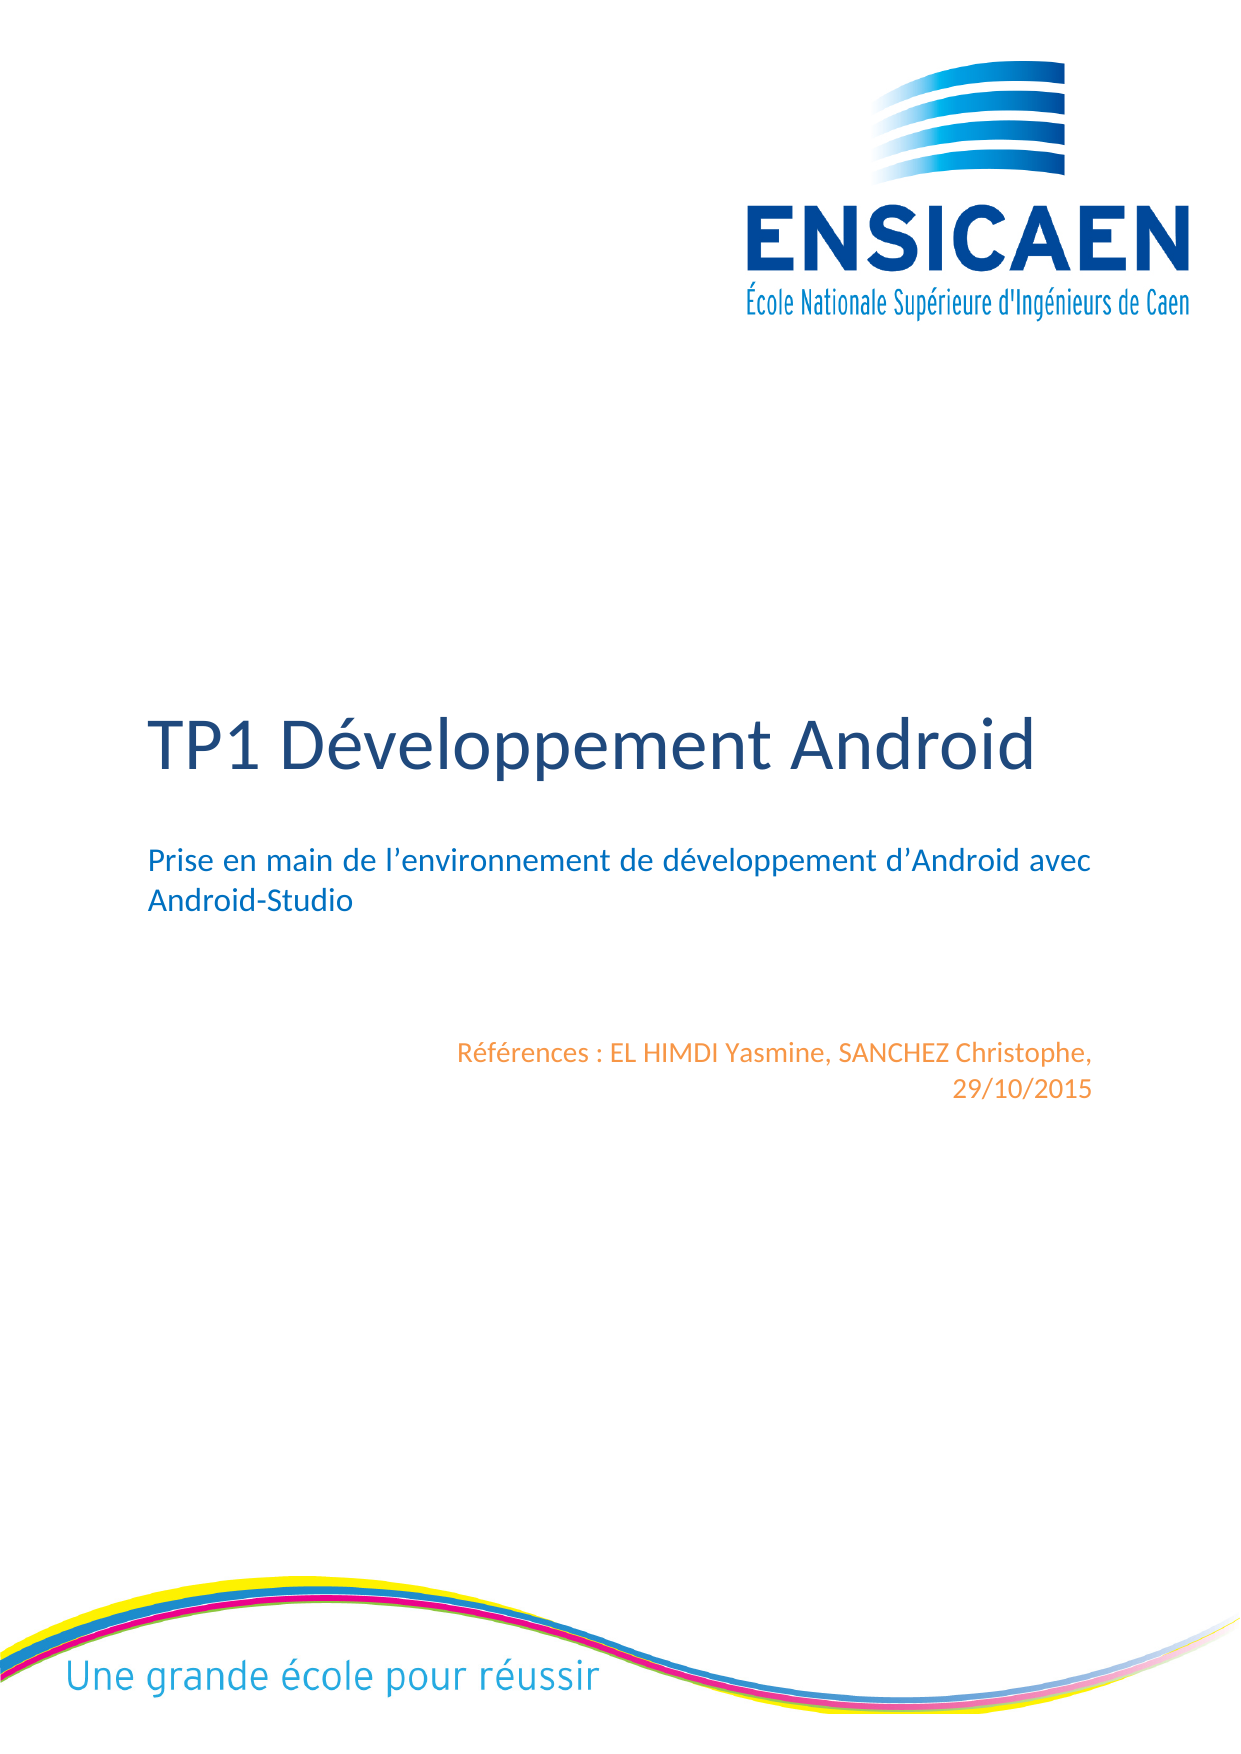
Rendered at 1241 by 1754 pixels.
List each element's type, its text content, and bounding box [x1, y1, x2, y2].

title TP1 Développement Android [148, 697, 1093, 788]
subtitle Prise en main de l’environnement de développement d’Android avec Android-Studio [148, 838, 1093, 920]
picture [744, 55, 1192, 328]
subtitle Références : EL HIMDI Yasmine, SANCHEZ Christophe, [148, 1034, 1093, 1070]
subtitle 29/10/2015 [148, 1070, 1093, 1106]
picture [0, 1576, 1238, 1714]
